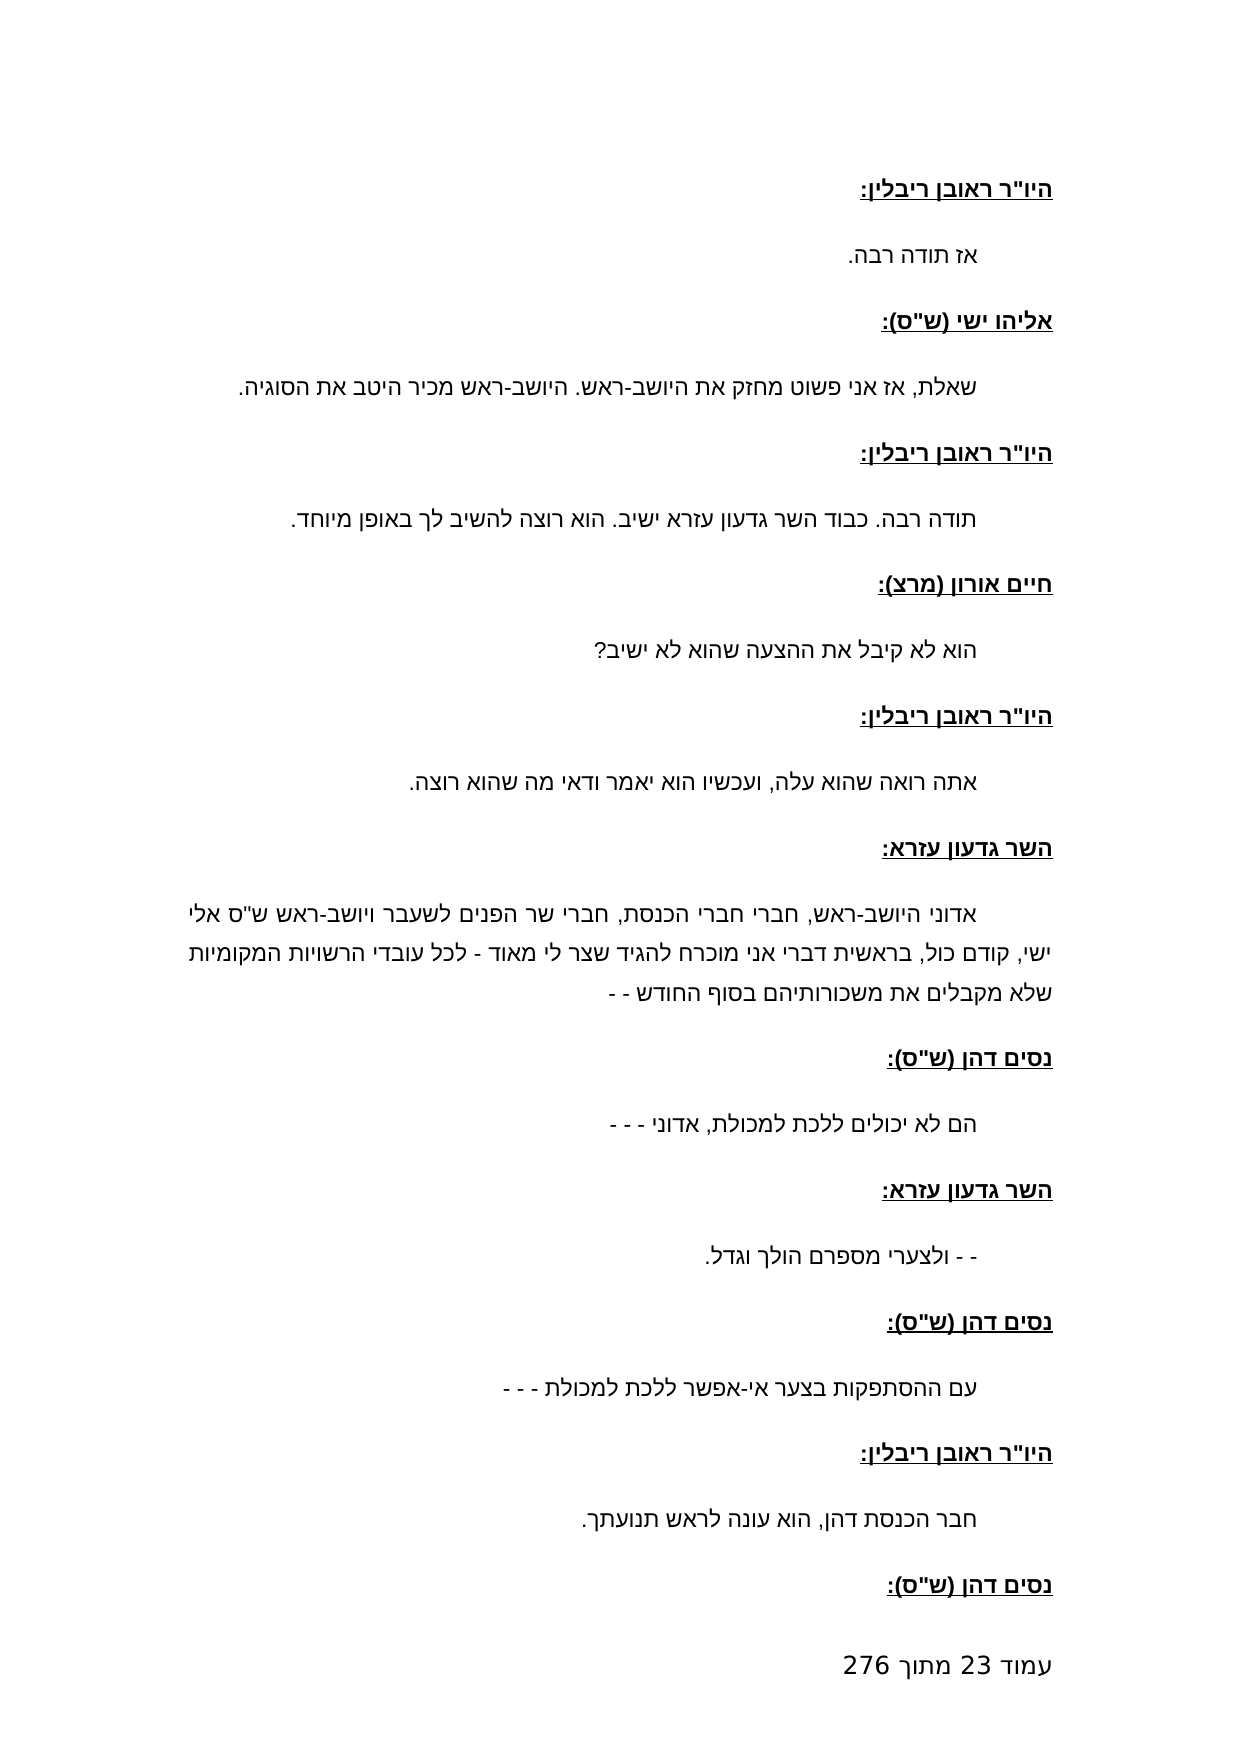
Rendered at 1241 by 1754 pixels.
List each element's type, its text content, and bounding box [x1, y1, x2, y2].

text תודה רבה. כבוד השר גדעון עזרא ישיב. הוא רוצה להשיב לך באופן מיוחד. [187, 506, 1053, 532]
text נסים דהן (ש"ס): [187, 1019, 1053, 1072]
text אתה רואה שהוא עלה, ועכשיו הוא יאמר ודאי מה שהוא רוצה. [187, 769, 1053, 795]
text אז תודה רבה. [187, 242, 1053, 268]
text השר גדעון עזרא: [187, 1151, 1053, 1203]
text אליהו ישי (ש"ס): [187, 282, 1053, 334]
text שאלת, אז אני פשוט מחזק את היושב-ראש. היושב-ראש מכיר היטב את הסוגיה. [187, 374, 1053, 400]
text הוא לא קיבל את ההצעה שהוא לא ישיב? [187, 637, 1053, 663]
text היו"ר ראובן ריבלין: [187, 413, 1053, 466]
text אדוני היושב-ראש, חברי חברי הכנסת, חברי שר הפנים לשעבר ויושב-ראש ש"ס אלי ישי, קודם כול, בראשית דברי אני מוכרח להגיד שצר לי מאוד - לכל עובדי הרשויות המקומיות שלא מקבלים את משכורותיהם בסוף החודש - - [187, 901, 1053, 1006]
text עם ההסתפקות בצער אי-אפשר ללכת למכולת - - - [187, 1374, 1053, 1401]
text היו"ר ראובן ריבלין: [187, 150, 1053, 203]
text - - ולצערי מספרם הולך וגדל. [187, 1243, 1053, 1269]
text נסים דהן (ש"ס): [187, 1282, 1053, 1335]
text חיים אורון (מרצ): [187, 545, 1053, 598]
text נסים דהן (ש"ס): [187, 1546, 1053, 1598]
text חבר הכנסת דהן, הוא עונה לראש תנועתך. [187, 1506, 1053, 1532]
text השר גדעון עזרא: [187, 808, 1053, 861]
text היו"ר ראובן ריבלין: [187, 677, 1053, 729]
text הם לא יכולים ללכת למכולת, אדוני - - - [187, 1111, 1053, 1137]
text היו"ר ראובן ריבלין: [187, 1414, 1053, 1467]
